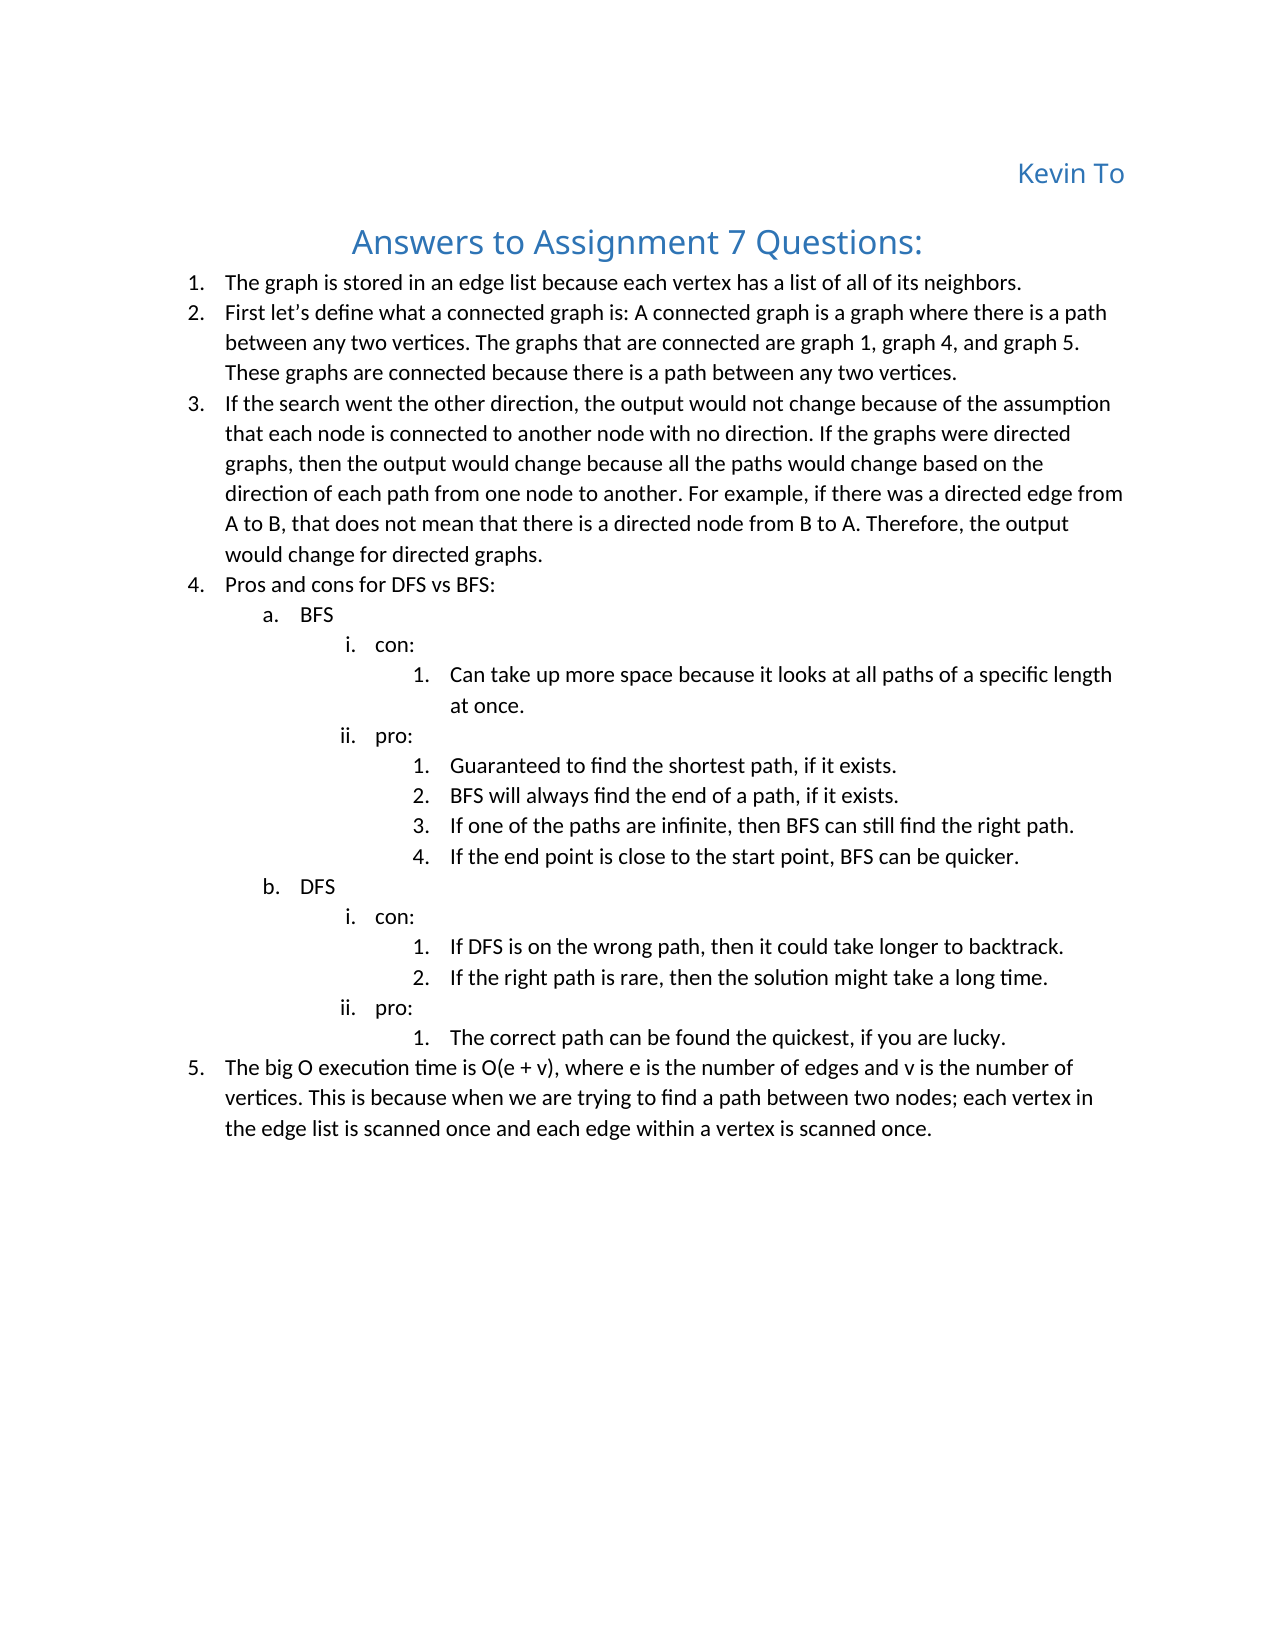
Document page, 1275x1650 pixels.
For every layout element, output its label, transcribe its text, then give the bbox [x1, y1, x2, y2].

list BFS will always find the end of a path, if it exists. [412, 781, 1125, 809]
list The correct path can be found the quickest, if you are lucky. [412, 1023, 1125, 1051]
list First let’s define what a connected graph is: A connected graph is a graph where there is a path between any two vertices. The graphs that are connected are graph 1, graph 4, and graph 5. These graphs are connected because there is a path between any two vertices. [187, 298, 1125, 387]
list con: [356, 630, 1125, 658]
list BFS [262, 600, 1125, 628]
list If one of the paths are infinite, then BFS can still find the right path. [412, 812, 1125, 840]
list The graph is stored in an edge list because each vertex has a list of all of its neighbors. [187, 268, 1125, 296]
list Guaranteed to find the shortest path, if it exists. [412, 751, 1125, 779]
list If the right path is rare, then the solution might take a long time. [412, 963, 1125, 991]
list pro: [356, 721, 1125, 749]
list DFS [262, 872, 1125, 900]
list Pros and cons for DFS vs BFS: [187, 570, 1125, 598]
list If the search went the other direction, the output would not change because of the assumption that each node is connected to another node with no direction. If the graphs were directed graphs, then the output would change because all the paths would change based on the direction of each path from one node to another. For example, if there was a directed edge from A to B, that does not mean that there is a directed node from B to A. Therefore, the output would change for directed graphs. [187, 389, 1125, 568]
subtitle Answers to Assignment 7 Questions: [150, 219, 1125, 264]
list Can take up more space because it looks at all paths of a specific length at once. [412, 661, 1125, 719]
list The big O execution time is O(e + v), where e is the number of edges and v is the number of vertices. This is because when we are trying to find a path between two nodes; each vertex in the edge list is scanned once and each edge within a vertex is scanned once. [187, 1053, 1125, 1142]
list pro: [356, 993, 1125, 1021]
subtitle Kevin To [150, 154, 1125, 191]
list If DFS is on the wrong path, then it could take longer to backtrack. [412, 932, 1125, 961]
list con: [356, 902, 1125, 930]
list If the end point is close to the start point, BFS can be quicker. [412, 842, 1125, 870]
